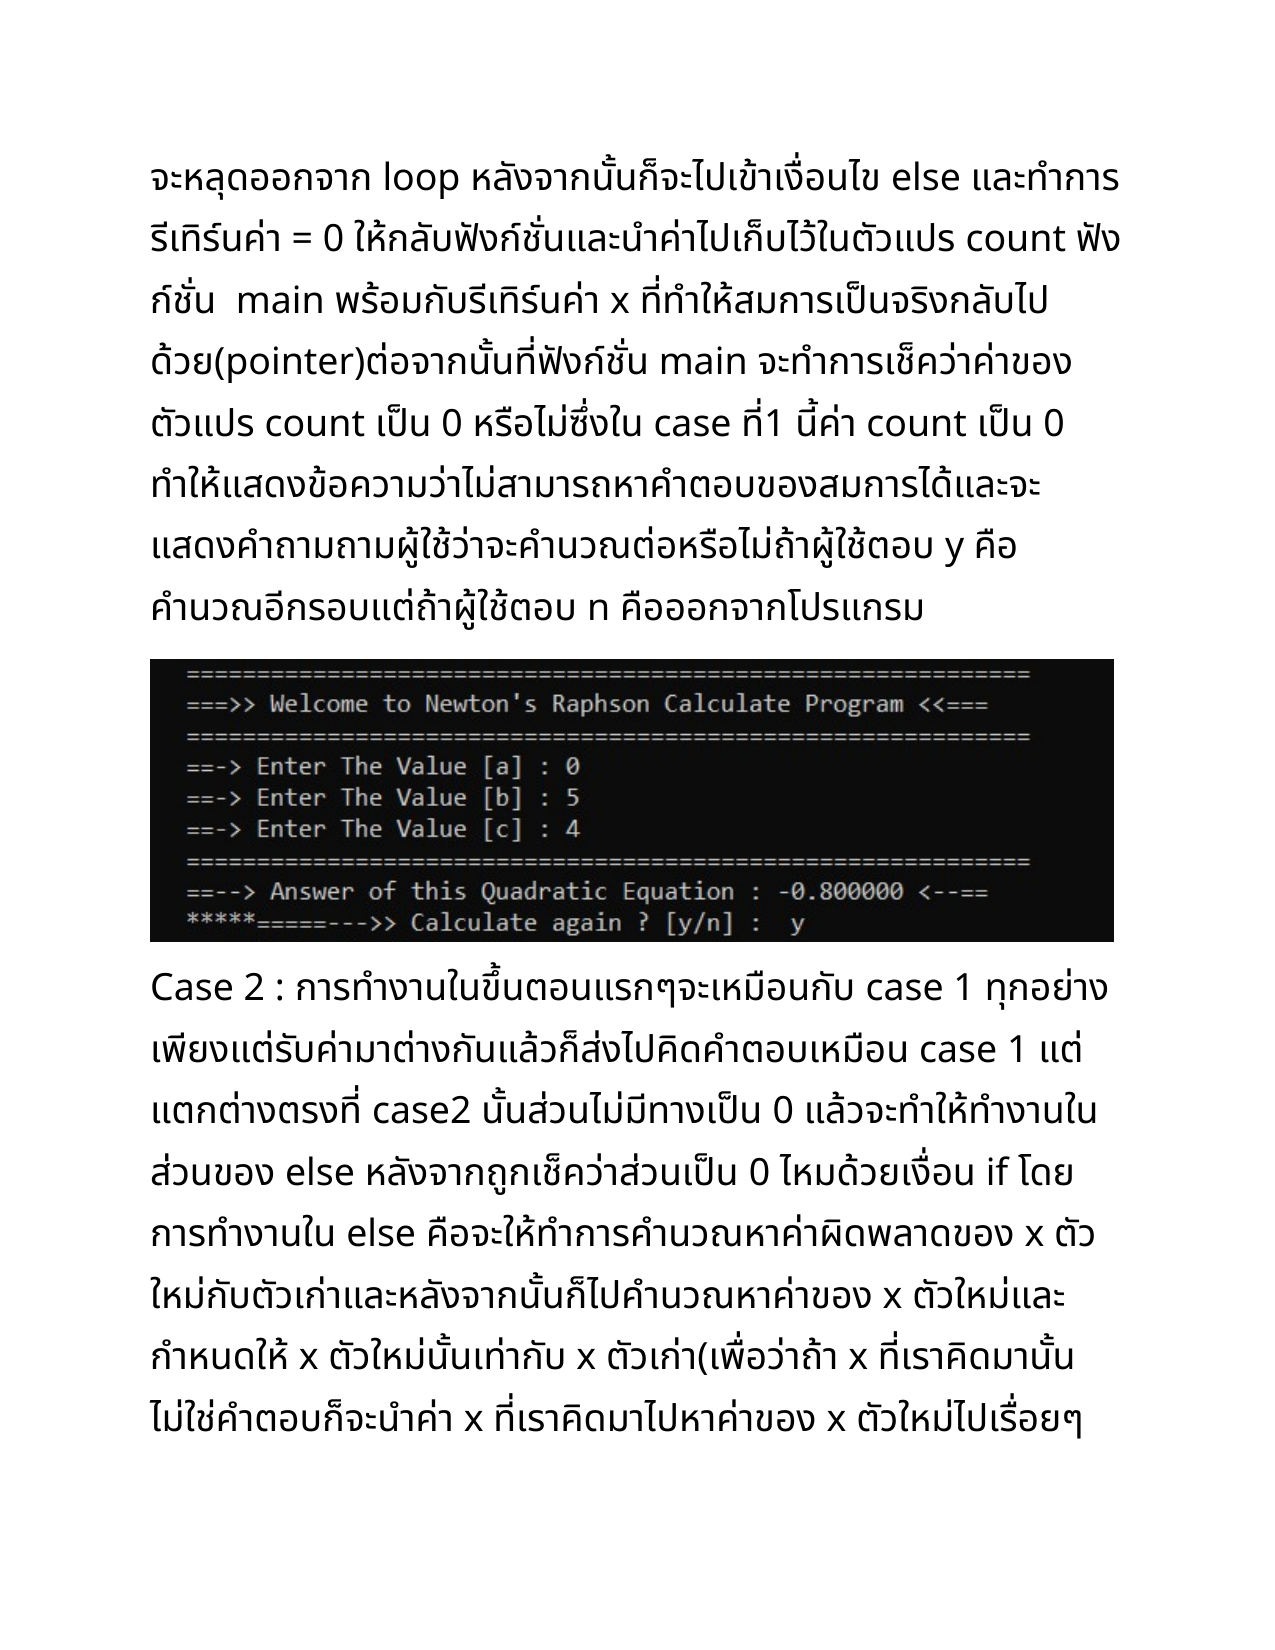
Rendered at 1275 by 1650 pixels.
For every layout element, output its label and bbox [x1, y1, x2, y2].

text [150, 150, 1125, 637]
picture [150, 659, 1114, 942]
text [150, 961, 1125, 1448]
